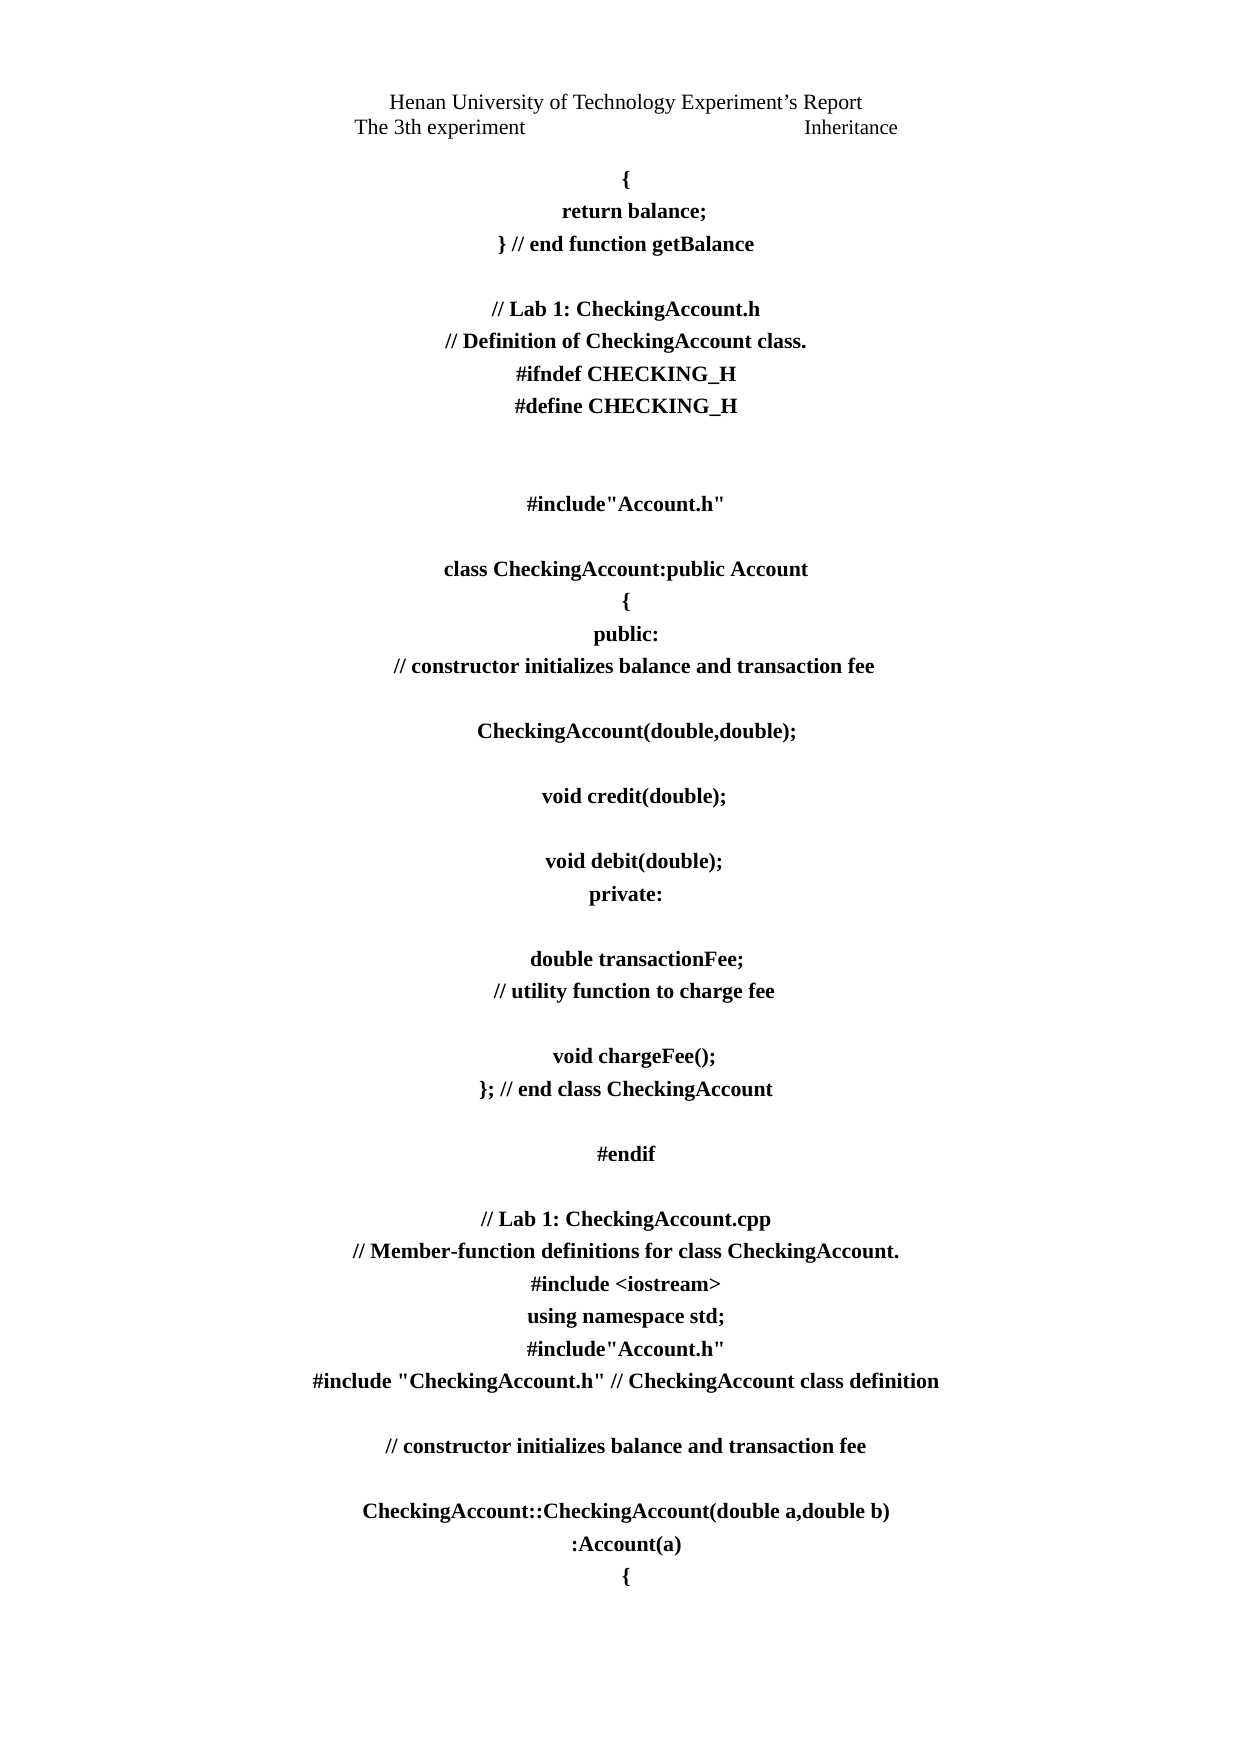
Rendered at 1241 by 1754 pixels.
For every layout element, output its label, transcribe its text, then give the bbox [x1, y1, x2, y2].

text // constructor initializes balance and transaction fee [177, 649, 1075, 682]
text { [177, 1559, 1075, 1592]
text using namespace std; [177, 1299, 1075, 1332]
text class CheckingAccount:public Account [177, 552, 1075, 584]
text public: [177, 617, 1075, 649]
text #include"Account.h" [177, 1332, 1075, 1364]
text // constructor initializes balance and transaction fee [177, 1429, 1075, 1462]
text #include <iostream> [177, 1267, 1075, 1299]
text } // end function getBalance [177, 227, 1075, 259]
text void credit(double); [177, 779, 1075, 812]
text #define CHECKING_H [177, 389, 1075, 422]
text // utility function to charge fee [177, 974, 1075, 1007]
text #include "CheckingAccount.h" // CheckingAccount class definition [177, 1364, 1075, 1397]
text // Definition of CheckingAccount class. [177, 324, 1075, 357]
text #ifndef CHECKING_H [177, 357, 1075, 389]
text // Lab 1: CheckingAccount.h [177, 292, 1075, 324]
text return balance; [177, 194, 1075, 227]
text #endif [177, 1137, 1075, 1169]
text double transactionFee; [177, 942, 1075, 974]
text // Lab 1: CheckingAccount.cpp [177, 1202, 1075, 1234]
text CheckingAccount::CheckingAccount(double a,double b) [177, 1494, 1075, 1527]
text }; // end class CheckingAccount [177, 1072, 1075, 1104]
text CheckingAccount(double,double); [177, 714, 1075, 747]
text void chargeFee(); [177, 1039, 1075, 1072]
text void debit(double); [177, 844, 1075, 877]
text { [177, 162, 1075, 194]
text private: [177, 877, 1075, 909]
text :Account(a) [177, 1527, 1075, 1559]
text #include"Account.h" [177, 487, 1075, 519]
text // Member-function definitions for class CheckingAccount. [177, 1234, 1075, 1267]
text { [177, 584, 1075, 617]
